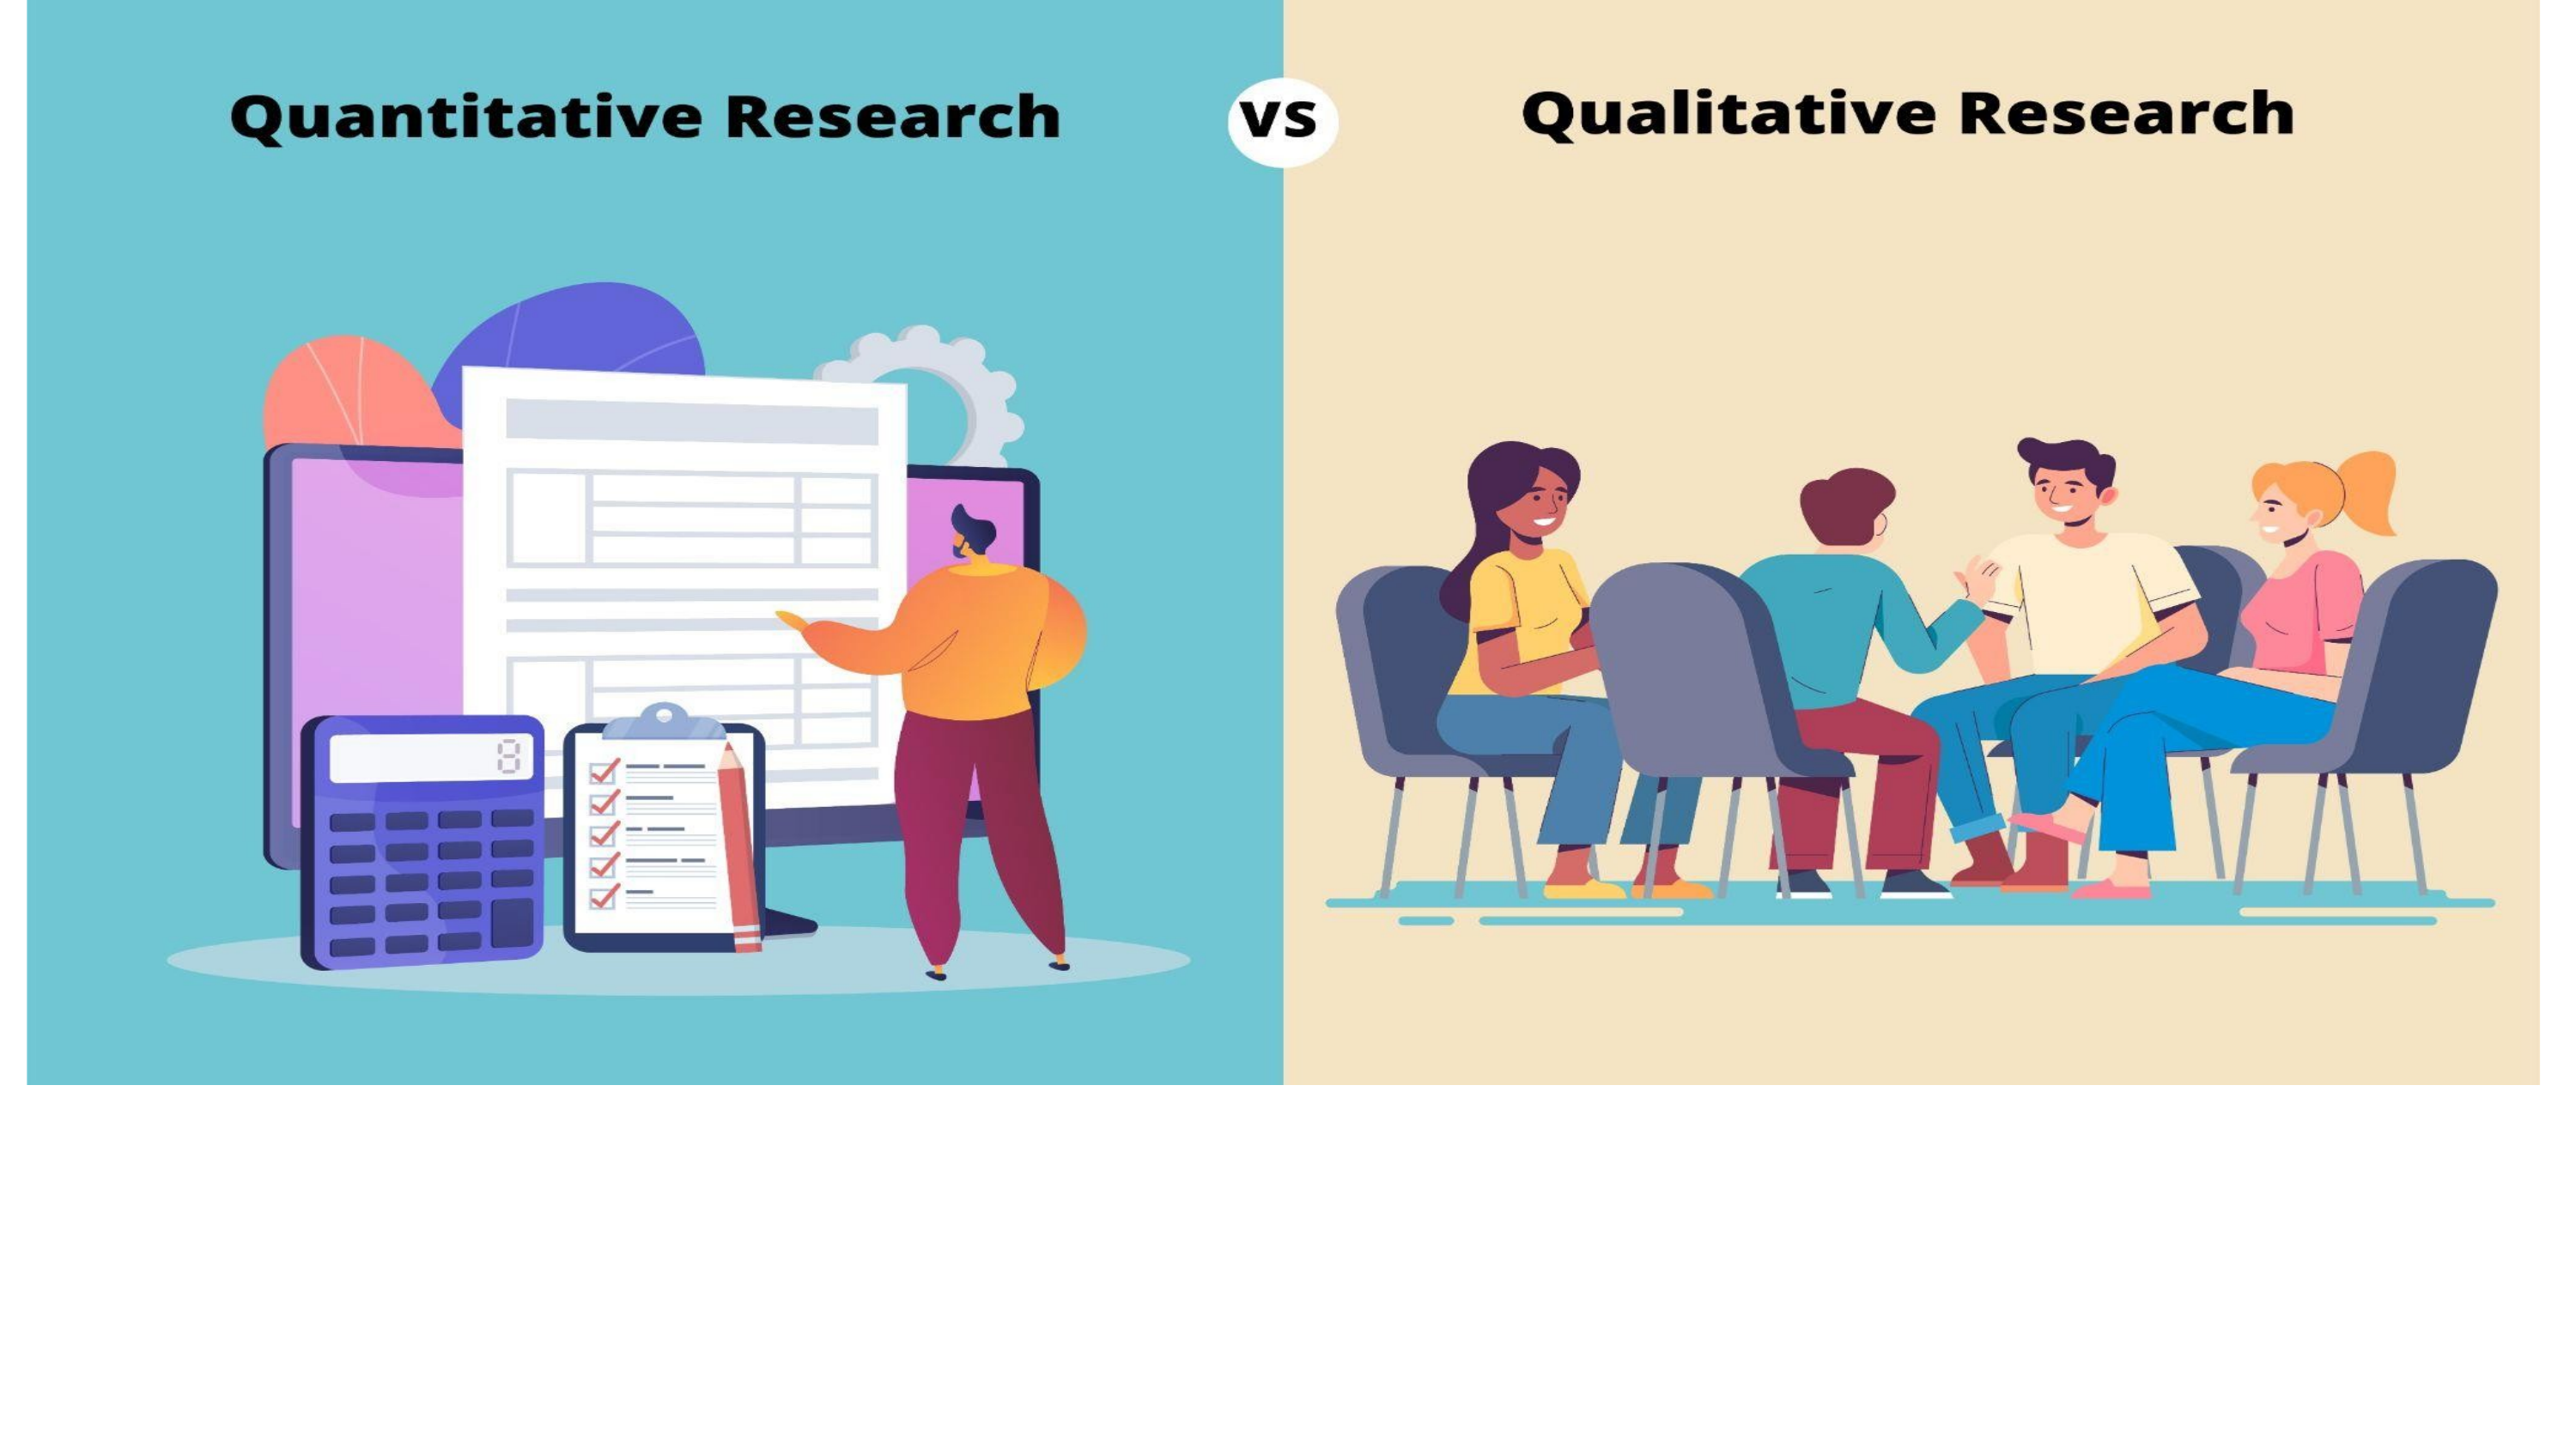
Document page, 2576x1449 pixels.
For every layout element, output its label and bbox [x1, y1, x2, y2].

picture [27, 0, 2541, 1085]
